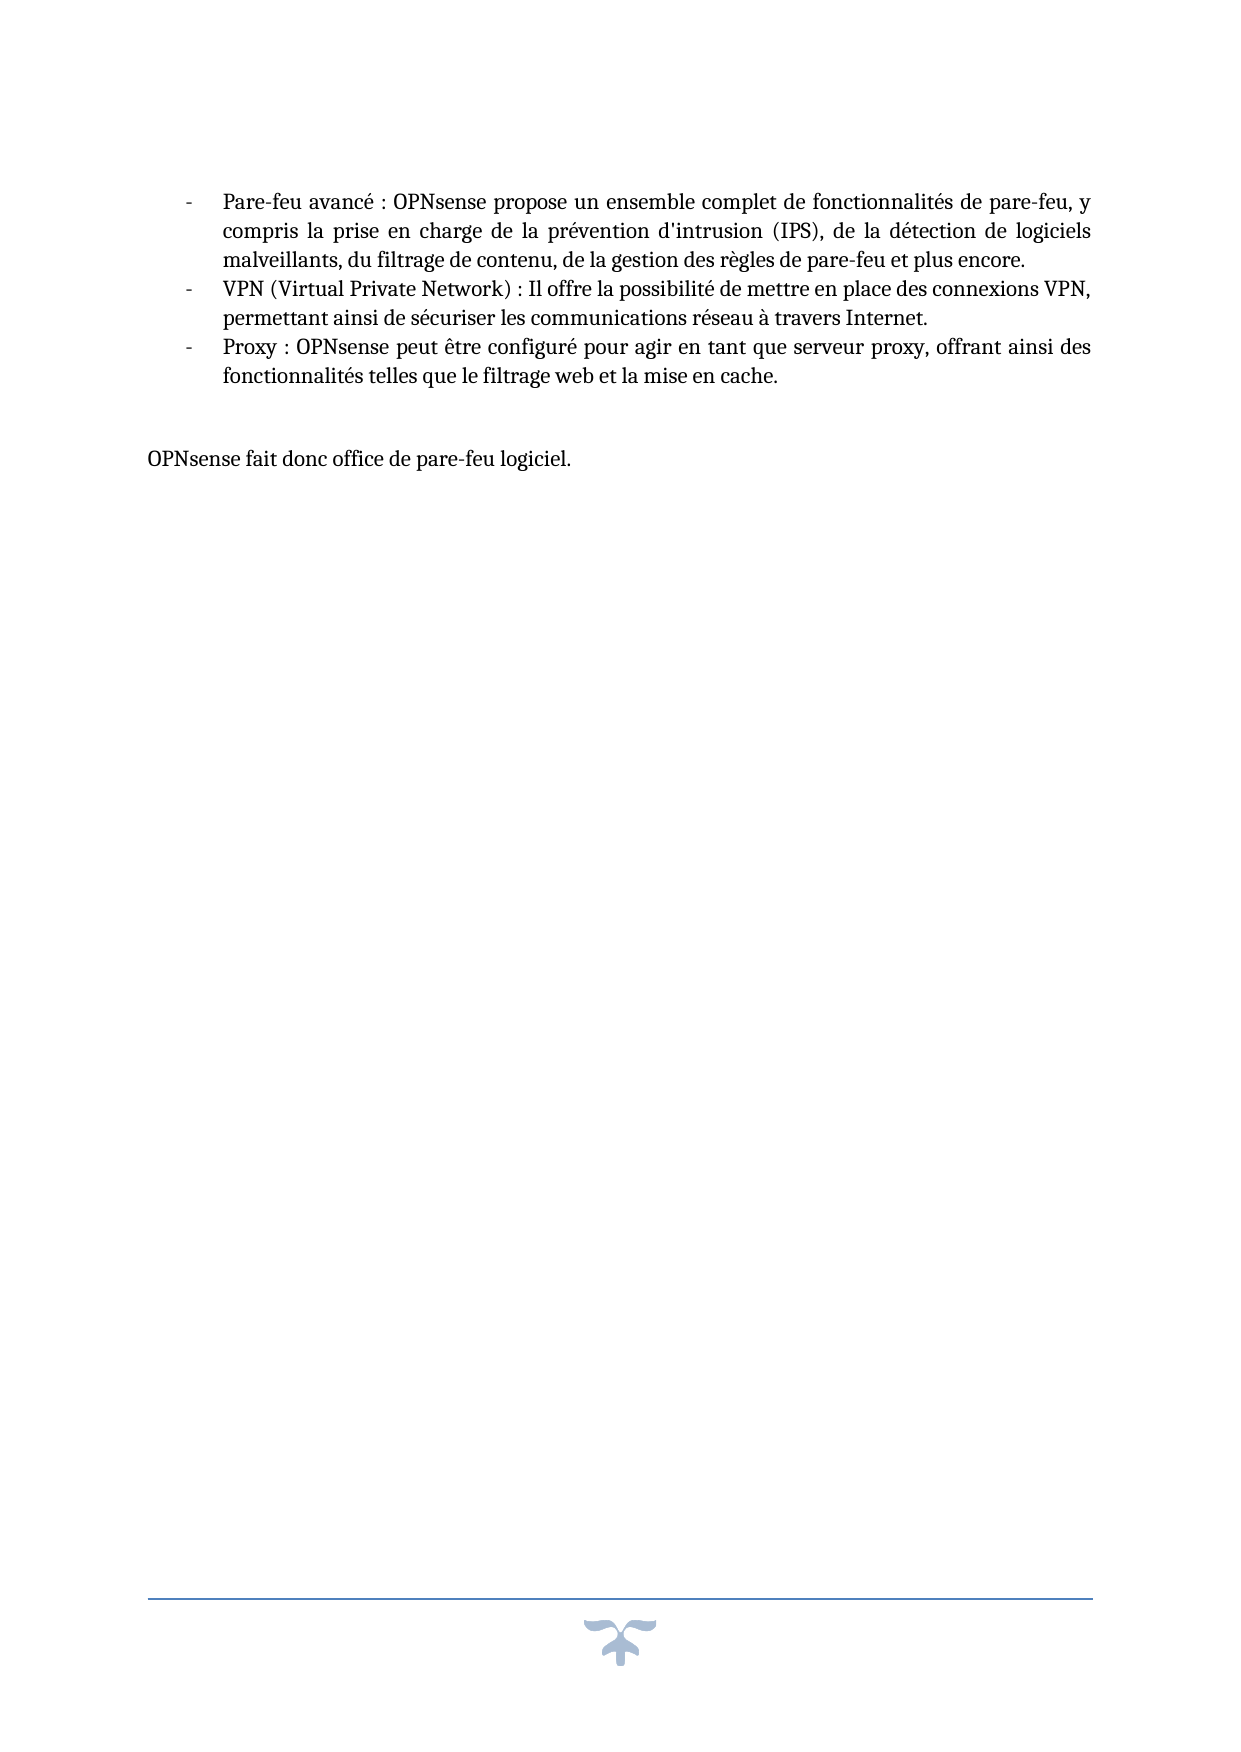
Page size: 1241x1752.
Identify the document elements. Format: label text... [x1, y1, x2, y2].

list Pare-feu avancé : OPNsense propose un ensemble complet de fonctionnalités de pare-feu, y compris la prise en charge de la prévention d'intrusion (IPS), de la détection de logiciels malveillants, du filtrage de contenu, de la gestion des règles de pare-feu et plus encore. [185, 189, 1093, 273]
text OPNsense fait donc office de pare-feu logiciel. [148, 446, 1093, 472]
list Proxy : OPNsense peut être configuré pour agir en tant que serveur proxy, offrant ainsi des fonctionnalités telles que le filtrage web et la mise en cache. [185, 334, 1093, 389]
list VPN (Virtual Private Network) : Il offre la possibilité de mettre en place des connexions VPN, permettant ainsi de sécuriser les communications réseau à travers Internet. [185, 276, 1093, 331]
